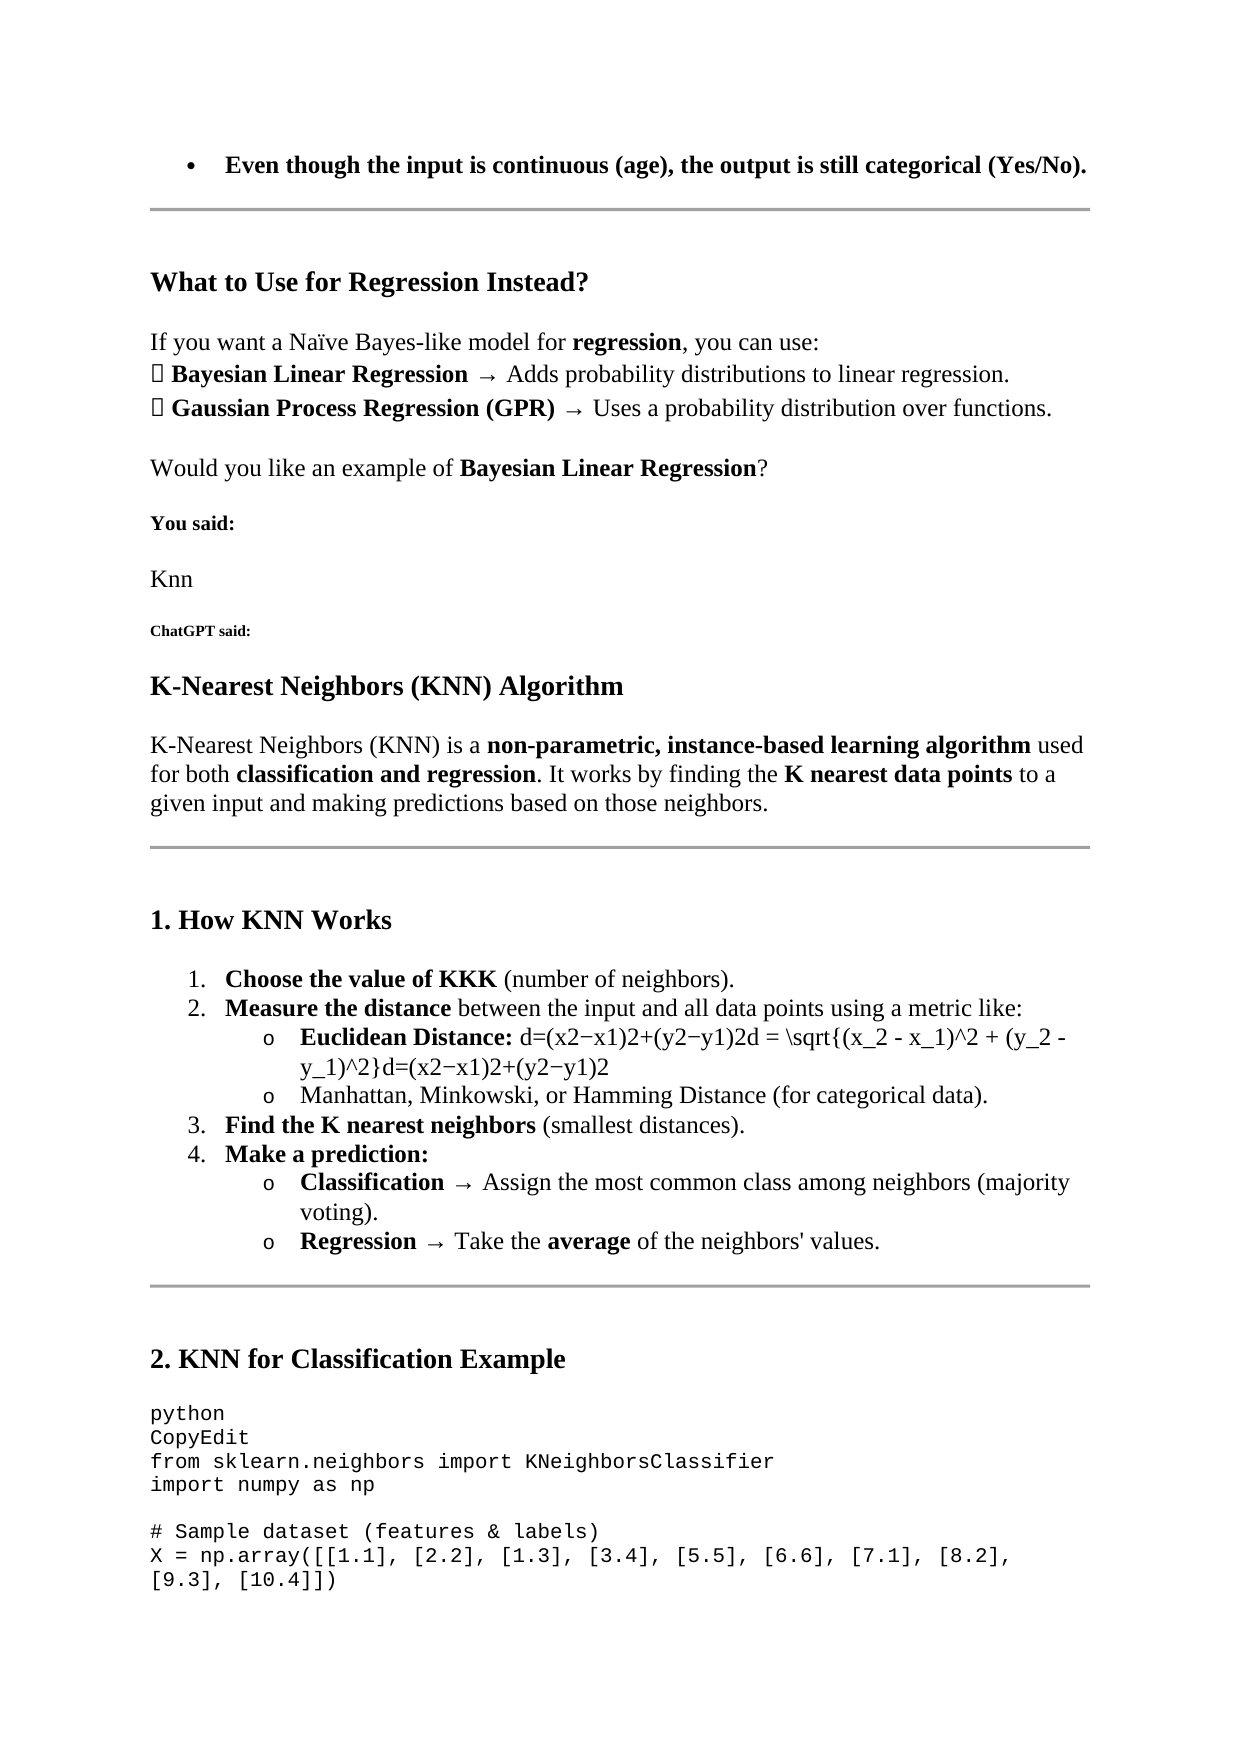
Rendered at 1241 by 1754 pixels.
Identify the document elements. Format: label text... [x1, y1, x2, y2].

text # Sample dataset (features & labels) [150, 1522, 1090, 1545]
text 2. KNN for Classification Example [150, 1342, 1090, 1374]
list Even though the input is continuous (age), the output is still categorical (Yes/No). [187, 150, 1090, 179]
text Would you like an example of Bayesian Linear Regression? [150, 453, 1090, 481]
list Make a prediction: [187, 1139, 1090, 1167]
text You said: [150, 511, 1090, 535]
list Choose the value of KKK (number of neighbors). [187, 964, 1090, 993]
list Classification → Assign the most common class among neighbors (majority voting). [262, 1167, 1090, 1226]
text import numpy as np [150, 1474, 1090, 1498]
text Knn [150, 564, 1090, 593]
text ChatGPT said: [150, 622, 1090, 640]
list Find the K nearest neighbors (smallest distances). [187, 1110, 1090, 1139]
list Manhattan, Minkowski, or Hamming Distance (for categorical data). [262, 1080, 1090, 1110]
text from sklearn.neighbors import KNeighborsClassifier [150, 1451, 1090, 1474]
list Regression → Take the average of the neighbors' values. [262, 1226, 1090, 1255]
text python [150, 1403, 1090, 1427]
list Euclidean Distance: d=(x2−x1)2+(y2−y1)2d = \sqrt{(x_2 - x_1)^2 + (y_2 - y_1)^2}d=(x2​−x1​)2+(y2​−y1​)2​ [262, 1022, 1090, 1080]
text X = np.array([[1.1], [2.2], [1.3], [3.4], [5.5], [6.6], [7.1], [8.2], [9.3], [10.4]]) [150, 1545, 1090, 1592]
text What to Use for Regression Instead? [150, 265, 1090, 297]
text 1. How KNN Works [150, 903, 1090, 935]
text K-Nearest Neighbors (KNN) is a non-parametric, instance-based learning algorithm used for both classification and regression. It works by finding the K nearest data points to a given input and making predictions based on those neighbors. [150, 730, 1090, 817]
text K-Nearest Neighbors (KNN) Algorithm [150, 669, 1090, 701]
list Measure the distance between the input and all data points using a metric like: [187, 993, 1090, 1022]
text If you want a Naïve Bayes-like model for regression, you can use: ✅ Bayesian Linear Regression → Adds probability distributions to linear regression. ✅ Gaussian Process Regression (GPR) → Uses a probability distribution over functions. [150, 327, 1090, 423]
text CopyEdit [150, 1427, 1090, 1451]
